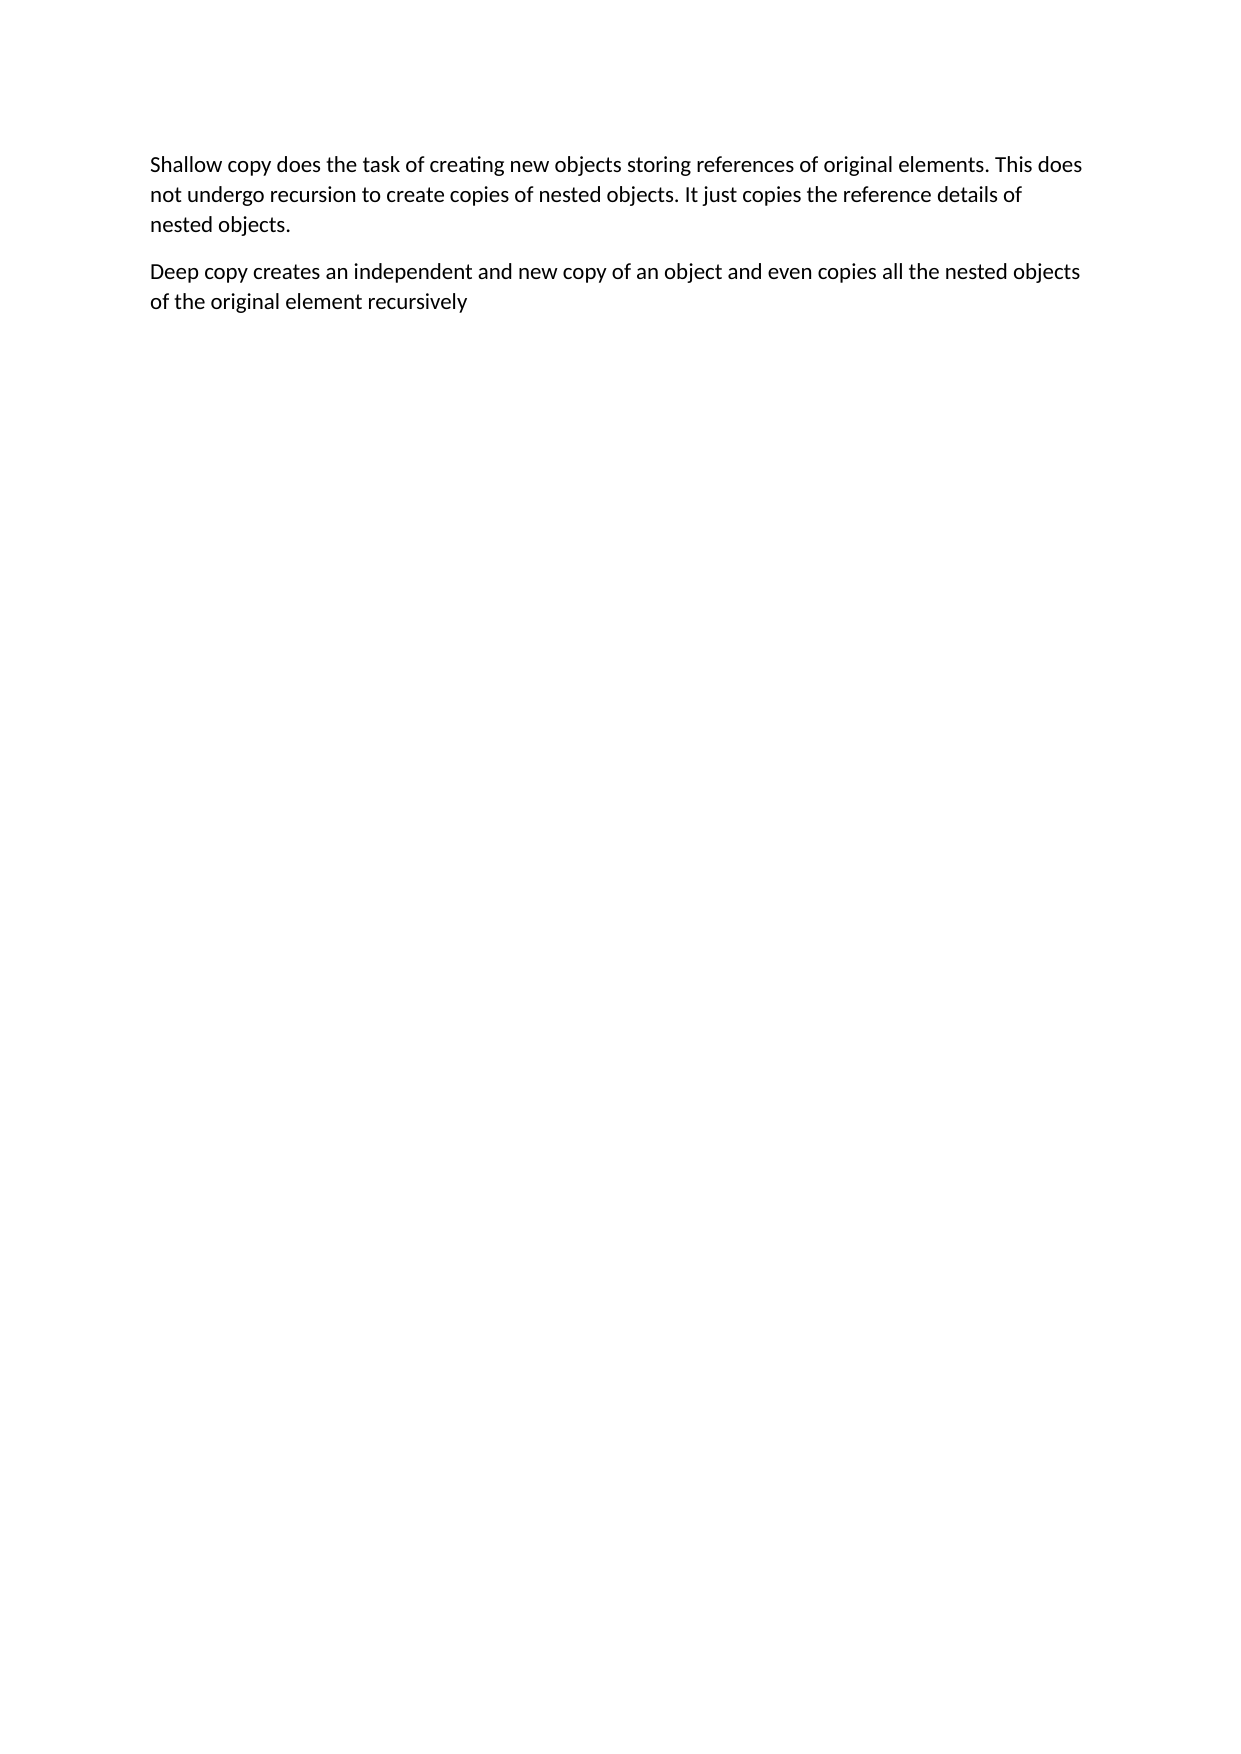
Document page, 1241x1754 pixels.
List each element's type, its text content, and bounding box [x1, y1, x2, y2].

text Deep copy creates an independent and new copy of an object and even copies all the nested objects of the original element recursively [150, 257, 1090, 316]
text Shallow copy does the task of creating new objects storing references of original elements. This does not undergo recursion to create copies of nested objects. It just copies the reference details of nested objects. [150, 150, 1090, 238]
